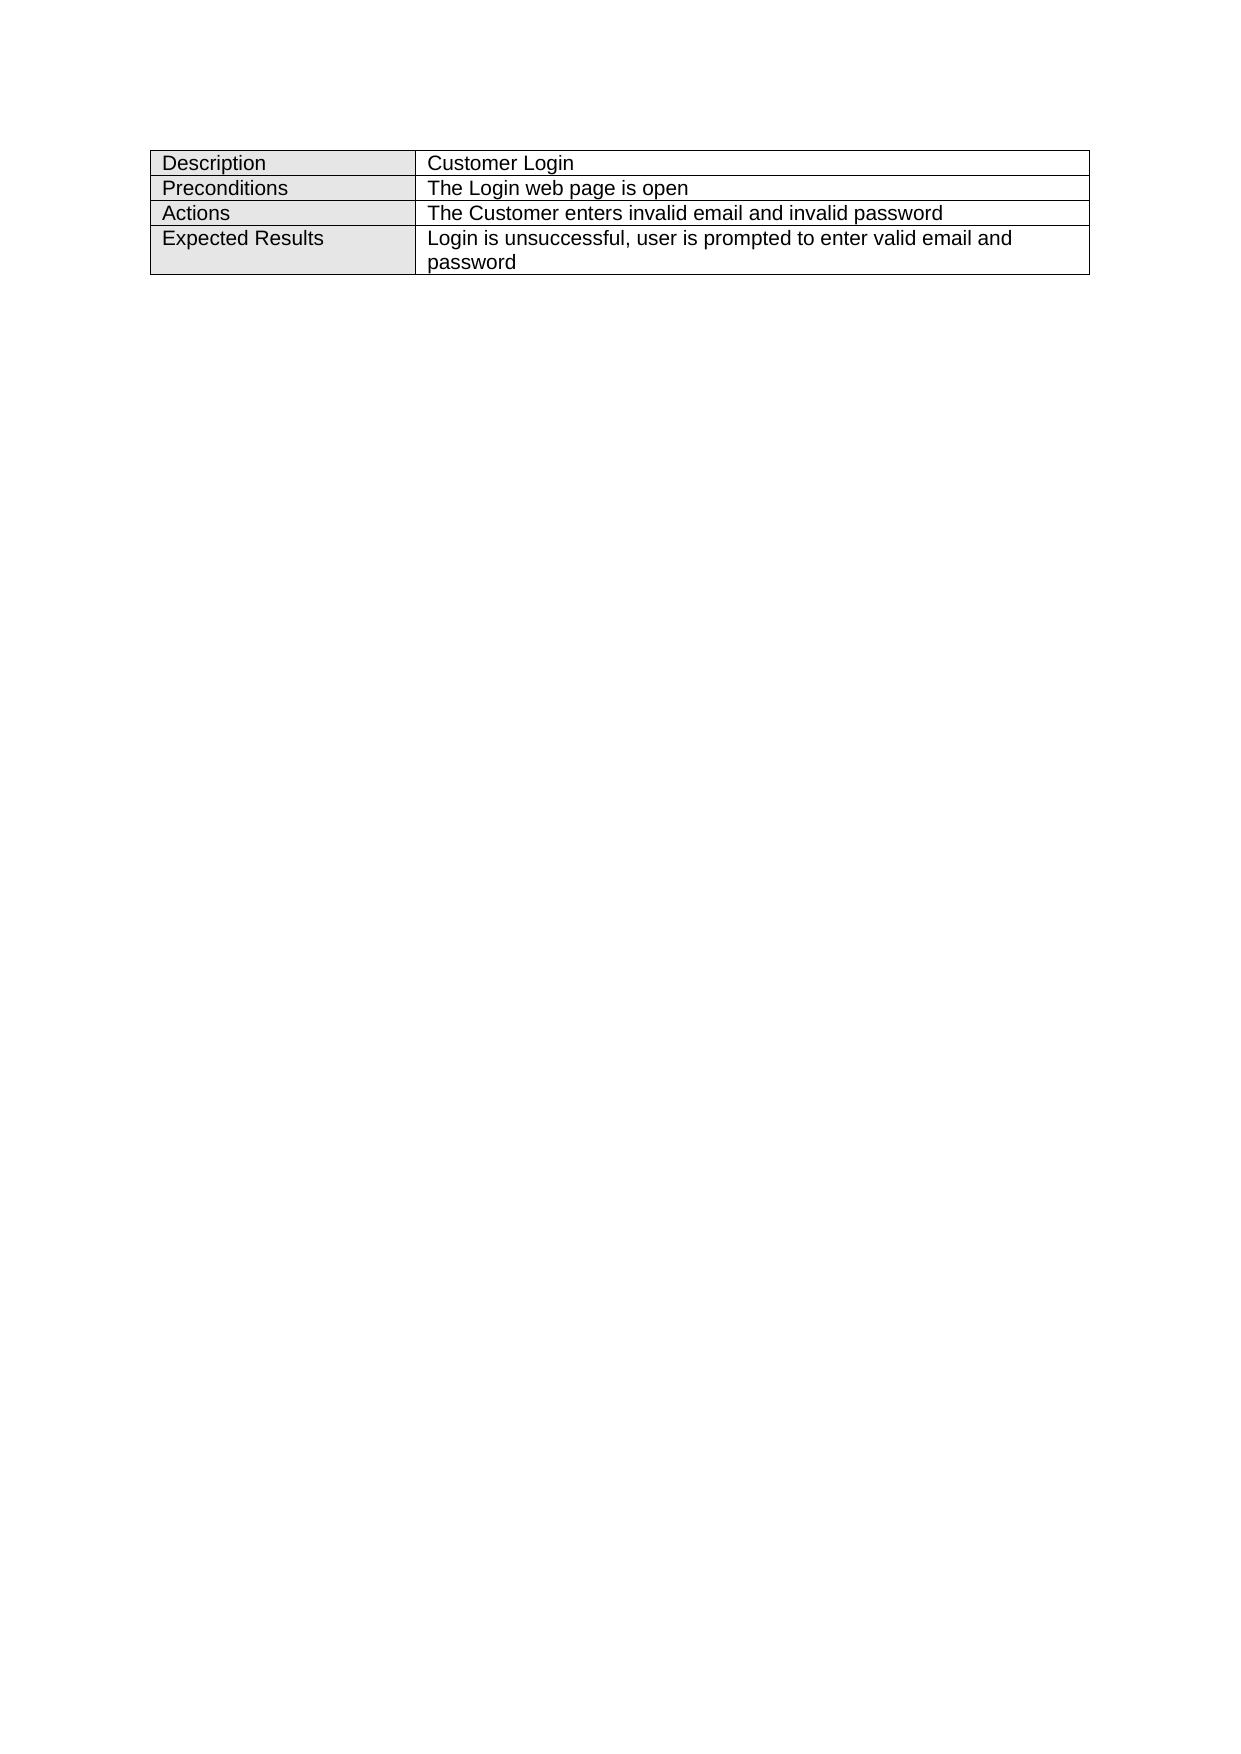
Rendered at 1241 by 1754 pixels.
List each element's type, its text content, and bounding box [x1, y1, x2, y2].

table_cell Description [151, 151, 415, 175]
table_cell Customer Login [416, 151, 1089, 175]
table_cell The Customer enters invalid email and invalid password [416, 201, 1089, 225]
table_cell Expected Results [151, 226, 415, 274]
table_cell Login is unsuccessful, user is prompted to enter valid email and password [416, 226, 1089, 274]
table_cell Actions [151, 201, 415, 225]
table_cell The Login web page is open [416, 176, 1089, 200]
table_cell Preconditions [151, 176, 415, 200]
